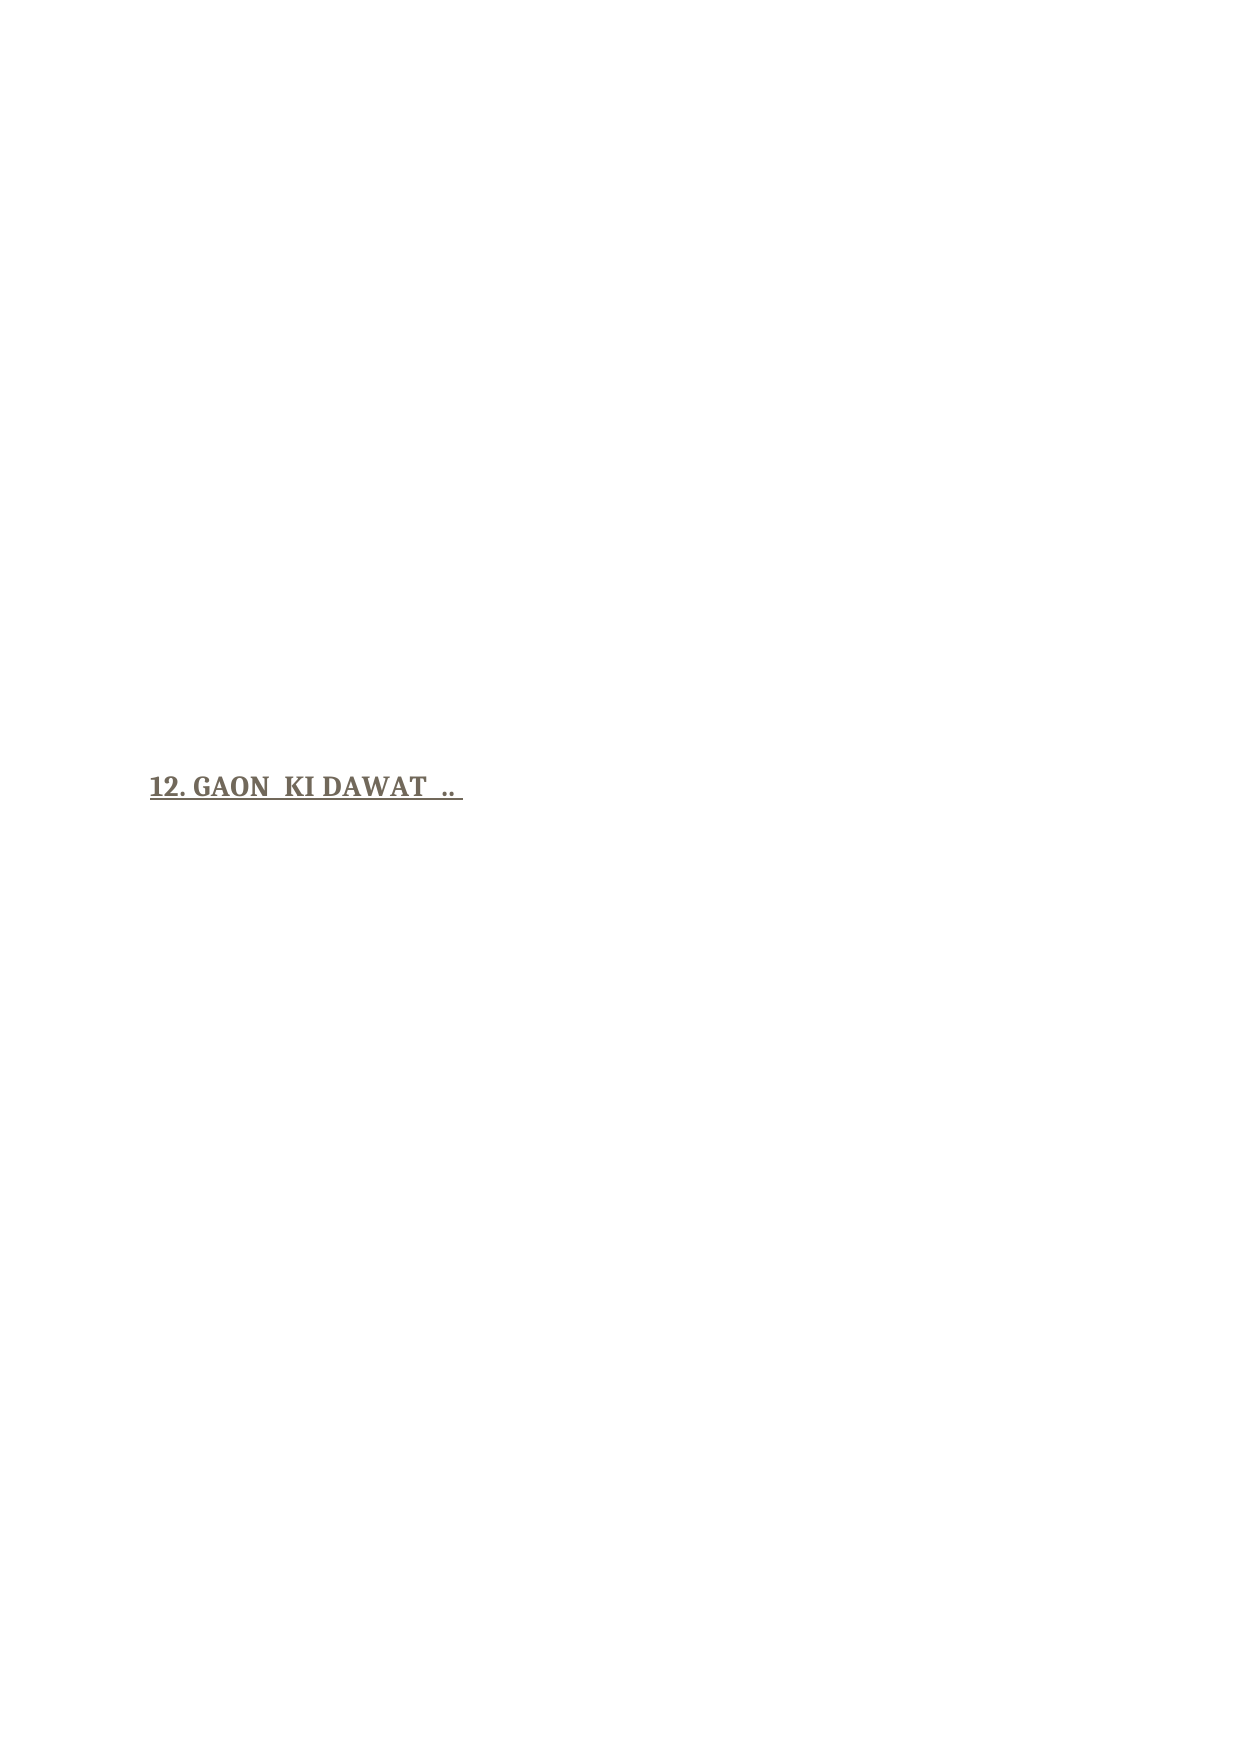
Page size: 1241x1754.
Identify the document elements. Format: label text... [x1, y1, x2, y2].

subtitle 12. GAON KI DAWAT .. [150, 770, 1090, 803]
